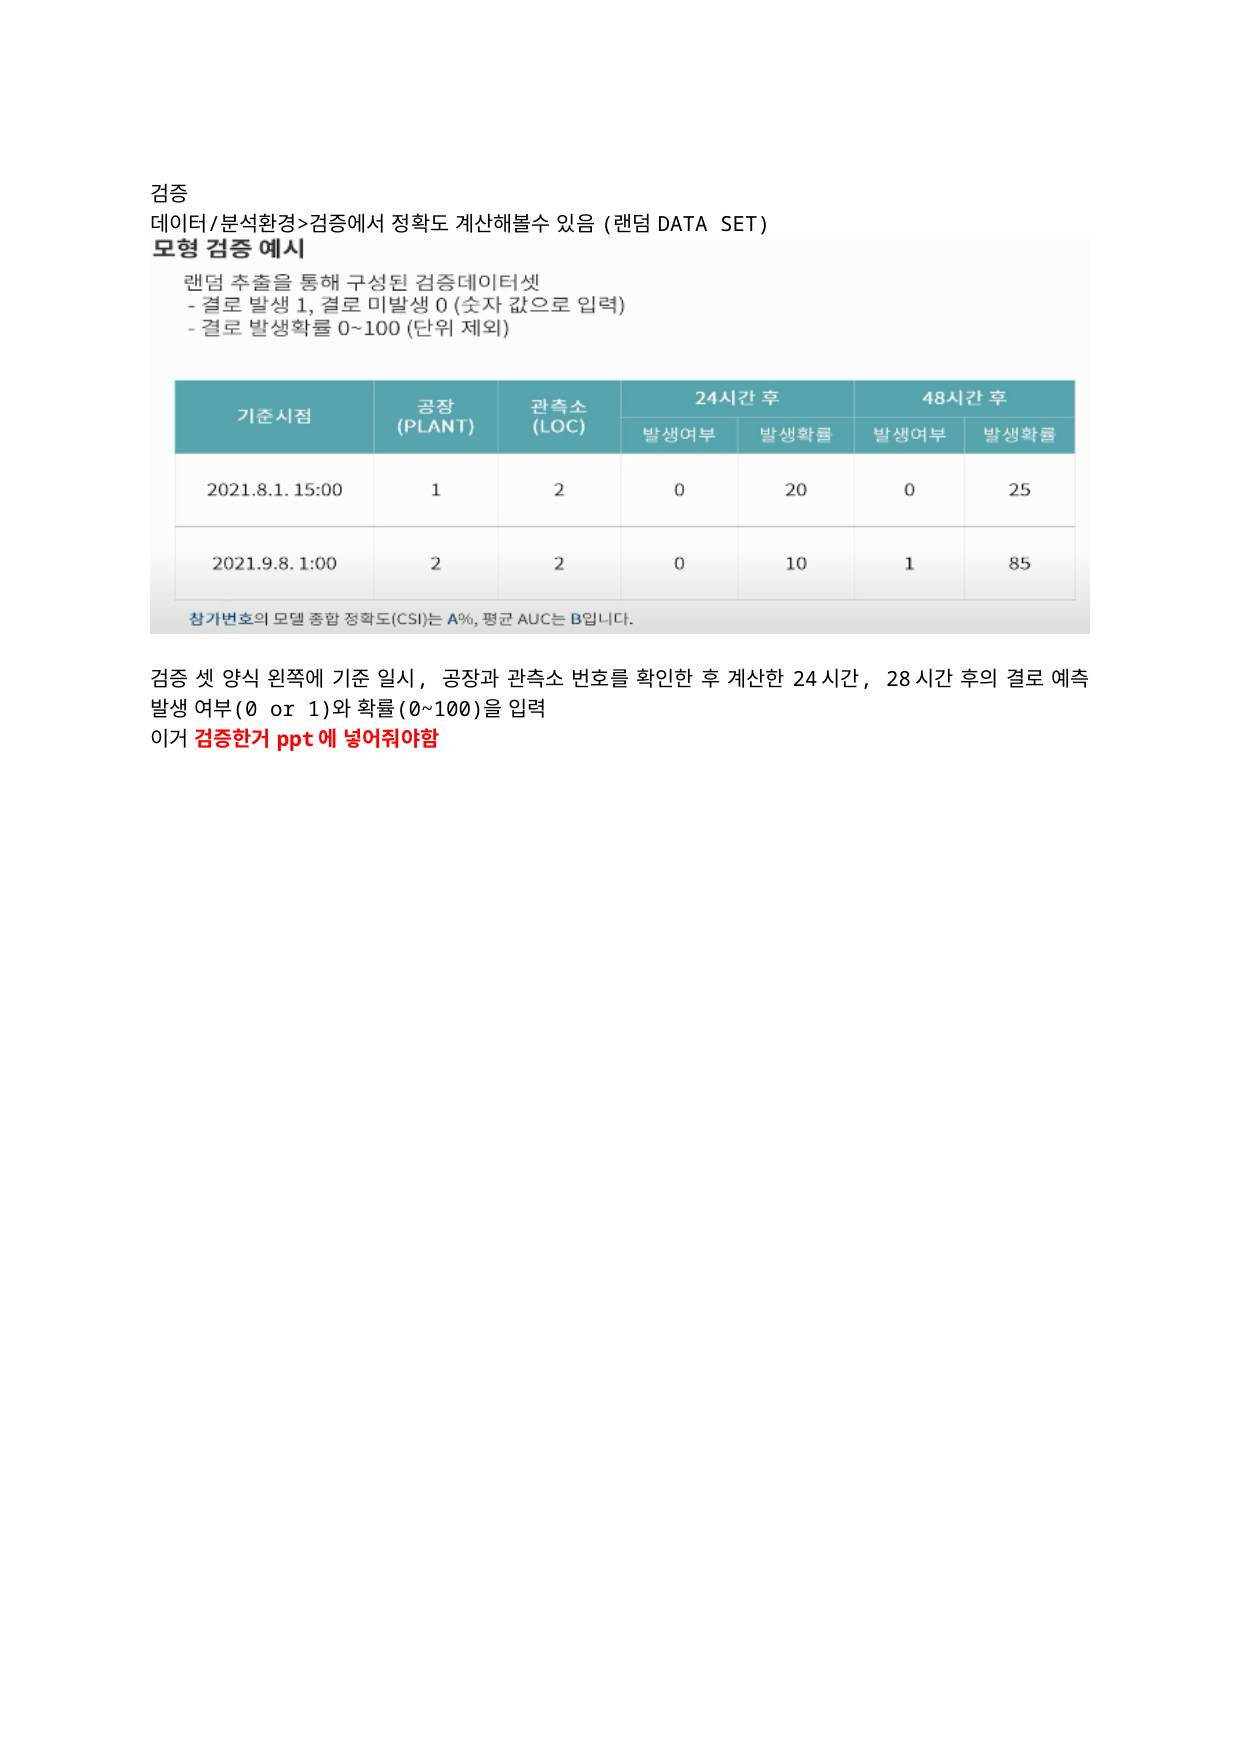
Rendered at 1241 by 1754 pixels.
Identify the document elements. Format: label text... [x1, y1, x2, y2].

text 데이터/분석환경>검증에서 정확도 계산해볼수 있음 (랜덤 DATA SET) [150, 207, 1090, 237]
picture [150, 237, 1091, 634]
text 검증 [150, 177, 1090, 207]
text 이거 검증한거 ppt에 넣어줘야함 [150, 722, 1090, 753]
text 검증 셋 양식 왼쪽에 기준 일시, 공장과 관측소 번호를 확인한 후 계산한 24시간, 28시간 후의 결로 예측 발생 여부(0 or 1)와 확률(0~100)을 입력 [150, 662, 1090, 722]
